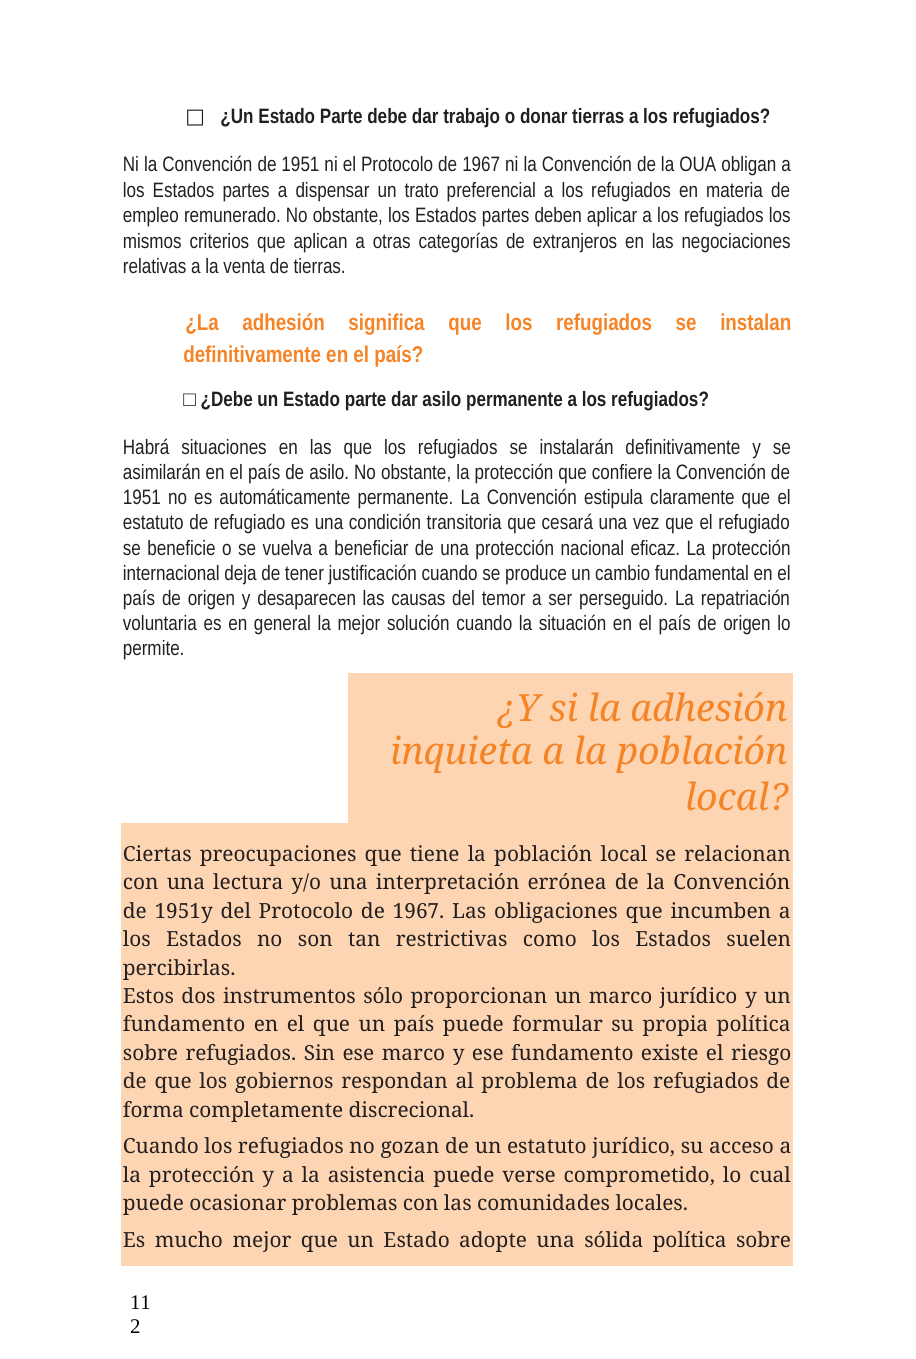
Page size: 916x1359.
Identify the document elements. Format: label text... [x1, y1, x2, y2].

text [123, 1213, 792, 1264]
text ¿Y si la adhesión inquieta a la población local? [350, 675, 792, 821]
text Estos dos instrumentos sólo proporcionan un marco jurídico y un fundamento en el que un país puede formular su propia política sobre refugiados. Sin ese marco y ese fundamento existe el riesgo de que los gobiernos respondan al problema de los refugiados de forma completamente discrecional. [123, 981, 792, 1120]
text □ ¿Debe un Estado parte dar asilo permanente a los refugiados? [123, 387, 792, 411]
text Ciertas preocupaciones que tiene la población local se relacionan con una lectura y/o una interpretación errónea de la Convención de 1951y del Protocolo de 1967. Las obligaciones que incumben a los Estados no son tan restrictivas como los Estados suelen percibirlas. [123, 839, 792, 981]
text ¿La adhesión significa que los refugiados se instalan definitivamente en el país? [183, 309, 792, 367]
list ¿Un Estado Parte debe dar trabajo o donar tierras a los refugiados? [123, 101, 792, 130]
text Cuando los refugiados no gozan de un estatuto jurídico, su acceso a la protección y a la asistencia puede verse comprometido, lo cual puede ocasionar problemas con las comunidades locales. [123, 1120, 792, 1213]
text Ni la Convención de 1951 ni el Protocolo de 1967 ni la Convención de la OUA obligan a los Estados partes a dispensar un trato preferencial a los refugiados en materia de empleo remunerado. No obstante, los Estados partes deben aplicar a los refugiados los mismos criterios que aplican a otras categorías de extranjeros en las negociaciones relativas a la venta de tierras. [123, 152, 792, 278]
text Habrá situaciones en las que los refugiados se instalarán definitivamente y se asimilarán en el país de asilo. No obstante, la protección que confiere la Convención de 1951 no es automáticamente permanente. La Convención estipula claramente que el estatuto de refugiado es una condición transitoria que cesará una vez que el refugiado se beneficie o se vuelva a beneficiar de una protección nacional eficaz. La protección internacional deja de tener justificación cuando se produce un cambio fundamental en el país de origen y desaparecen las causas del temor a ser perseguido. La repatriación voluntaria es en general la mejor solución cuando la situación en el país de origen lo permite. [123, 435, 792, 660]
